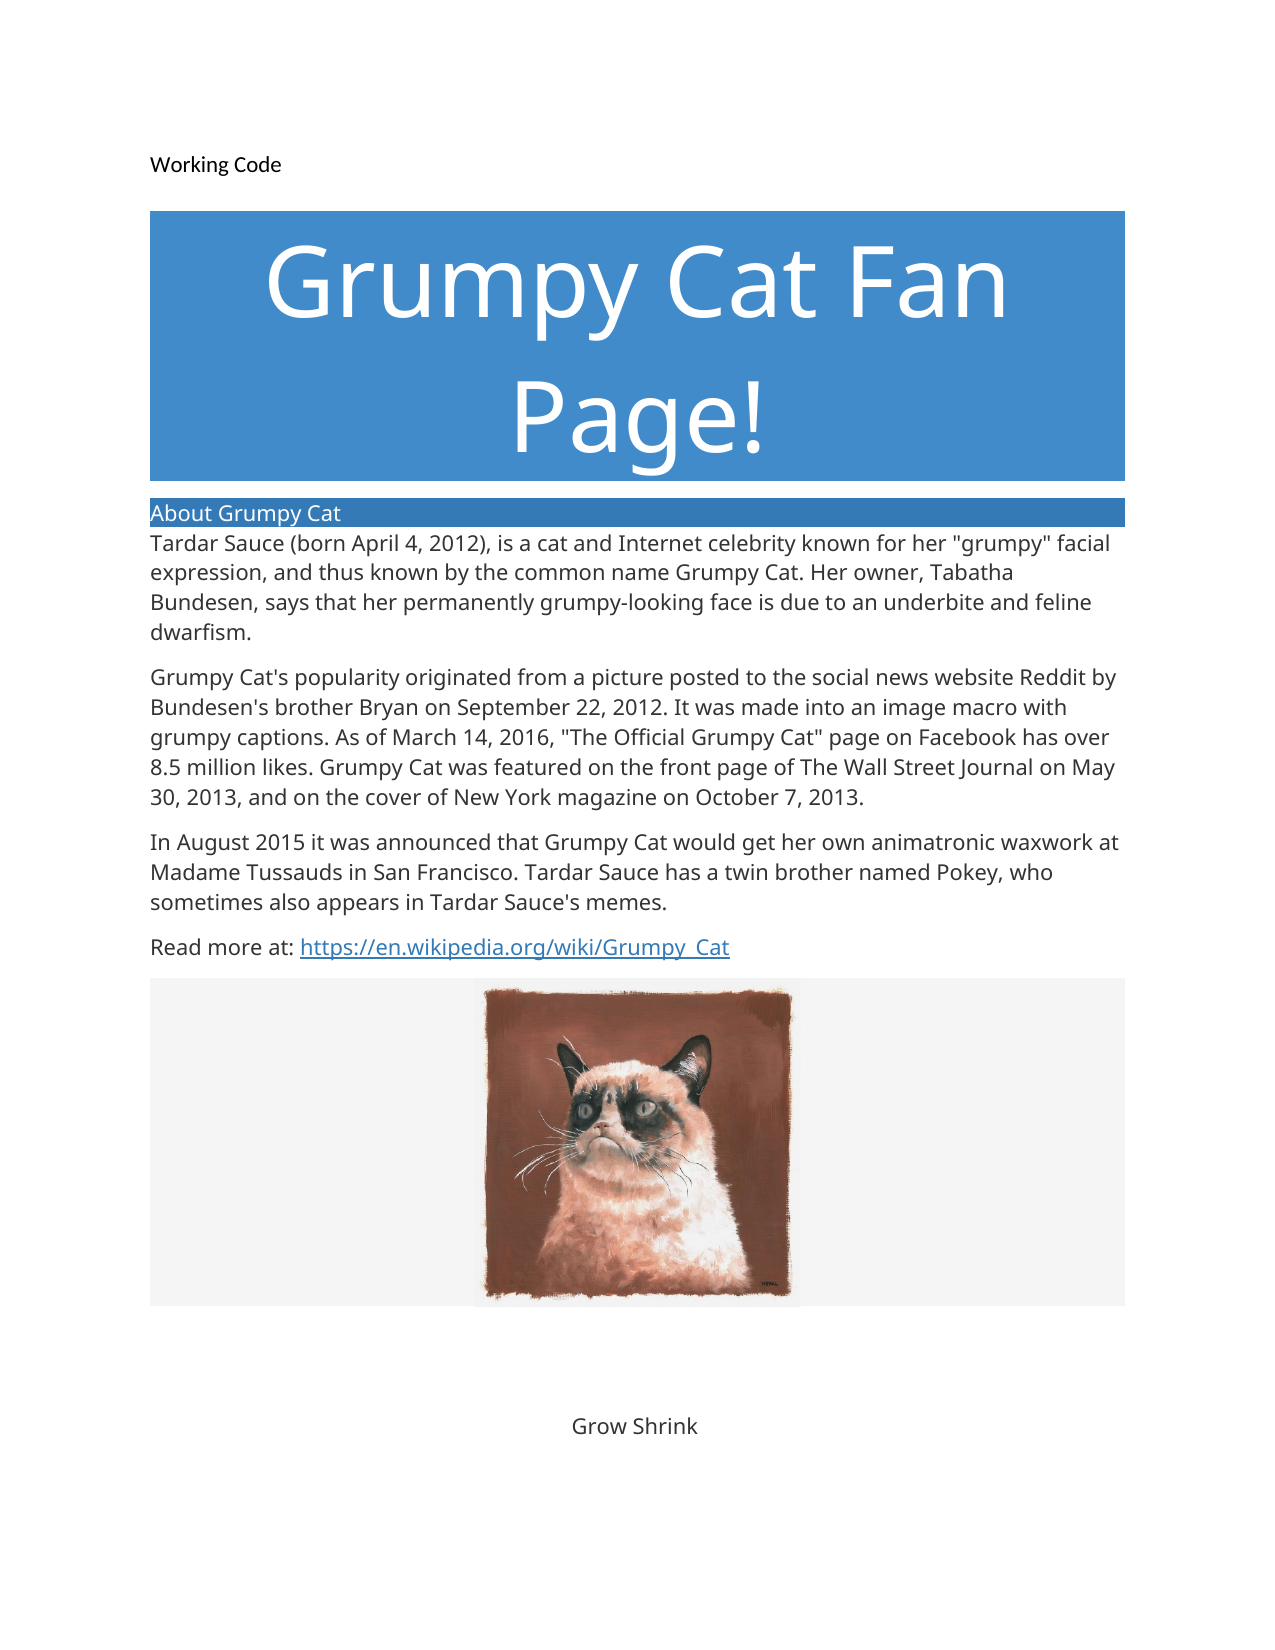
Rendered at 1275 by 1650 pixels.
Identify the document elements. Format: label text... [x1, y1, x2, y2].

text Grumpy Cat's popularity originated from a picture posted to the social news website Reddit by Bundesen's brother Bryan on September 22, 2012. It was made into an image macro with grumpy captions. As of March 14, 2016, "The Official Grumpy Cat" page on Facebook has over 8.5 million likes. Grumpy Cat was featured on the front page of The Wall Street Journal on May 30, 2013, and on the cover of New York magazine on October 7, 2013. [150, 662, 1125, 811]
text Grow Shrink [150, 1411, 1125, 1468]
picture [474, 978, 801, 1307]
text About Grumpy Cat [150, 498, 1125, 527]
text In August 2015 it was announced that Grumpy Cat would get her own animatronic waxwork at Madame Tussauds in San Francisco. Tardar Sauce has a twin brother named Pokey, who sometimes also appears in Tardar Sauce's memes. [150, 827, 1125, 916]
text Tardar Sauce (born April 4, 2012), is a cat and Internet celebrity known for her "grumpy" facial expression, and thus known by the common name Grumpy Cat. Her owner, Tabatha Bundesen, says that her permanently grumpy-looking face is due to an underbite and feline dwarfism. [150, 527, 1125, 647]
text Working Code [150, 150, 1125, 178]
text Read more at: https://en.wikipedia.org/wiki/Grumpy_Cat [150, 932, 1125, 962]
text Grumpy Cat Fan Page! [150, 211, 1125, 481]
